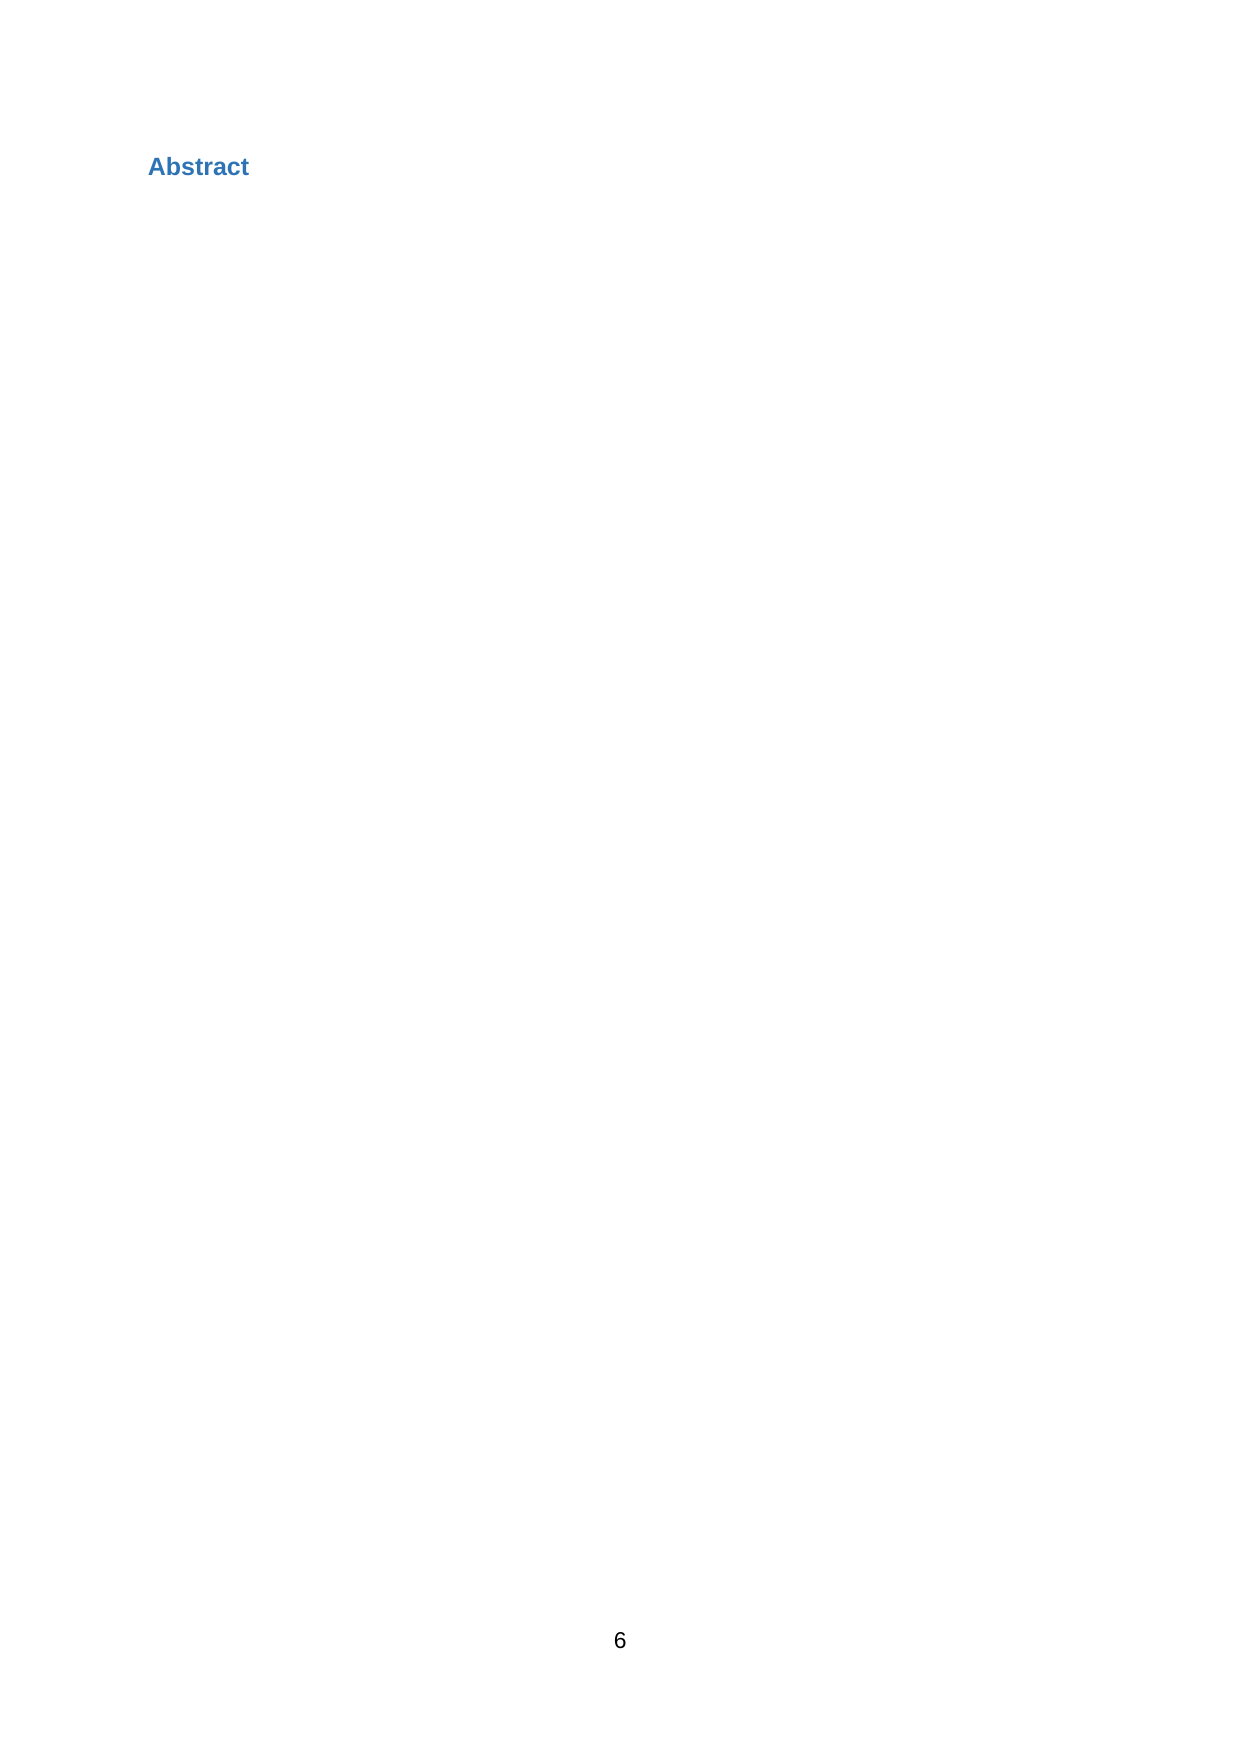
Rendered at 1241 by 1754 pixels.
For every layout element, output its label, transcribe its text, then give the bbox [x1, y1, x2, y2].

subtitle Abstract [148, 152, 1093, 181]
